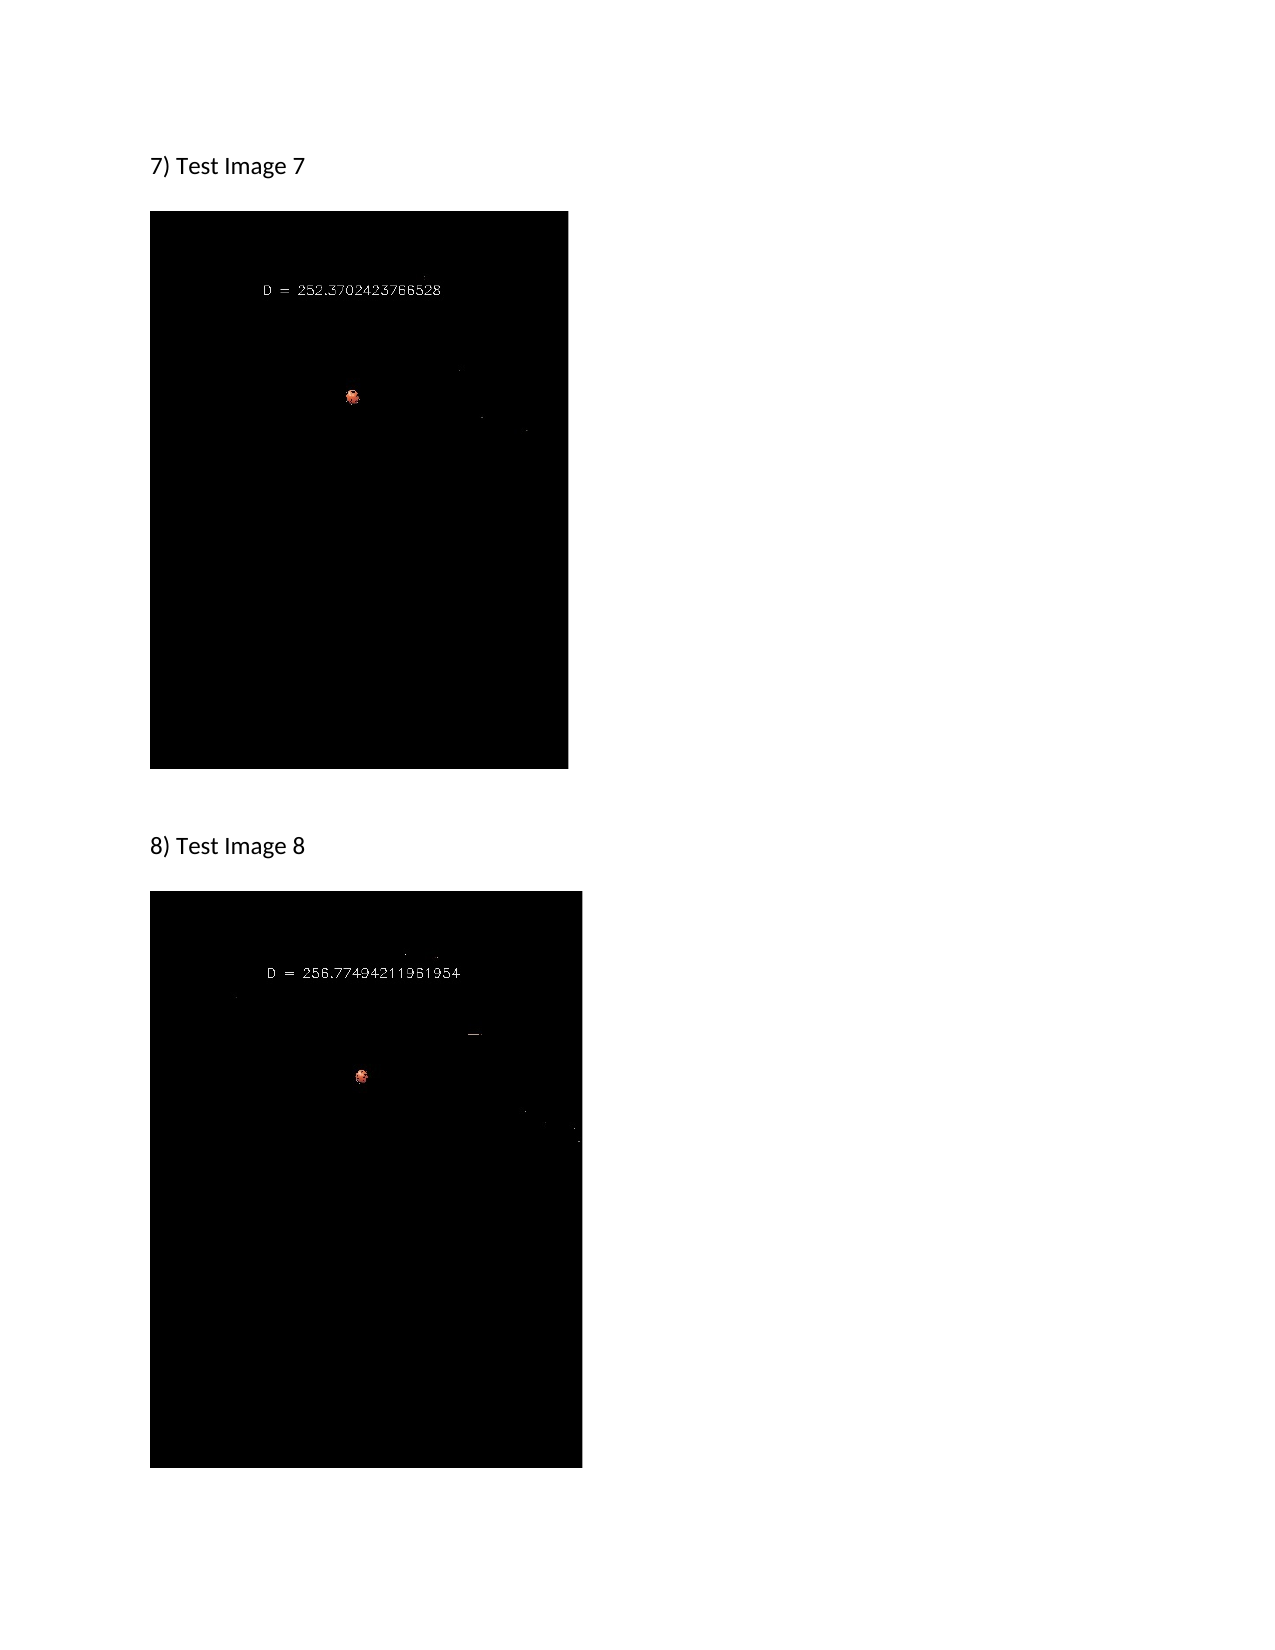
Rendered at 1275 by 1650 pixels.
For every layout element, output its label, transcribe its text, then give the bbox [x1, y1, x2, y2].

text 8) Test Image 8 [150, 830, 1125, 860]
text 7) Test Image 7 [150, 150, 1125, 181]
picture [150, 891, 583, 1468]
picture [150, 211, 569, 769]
